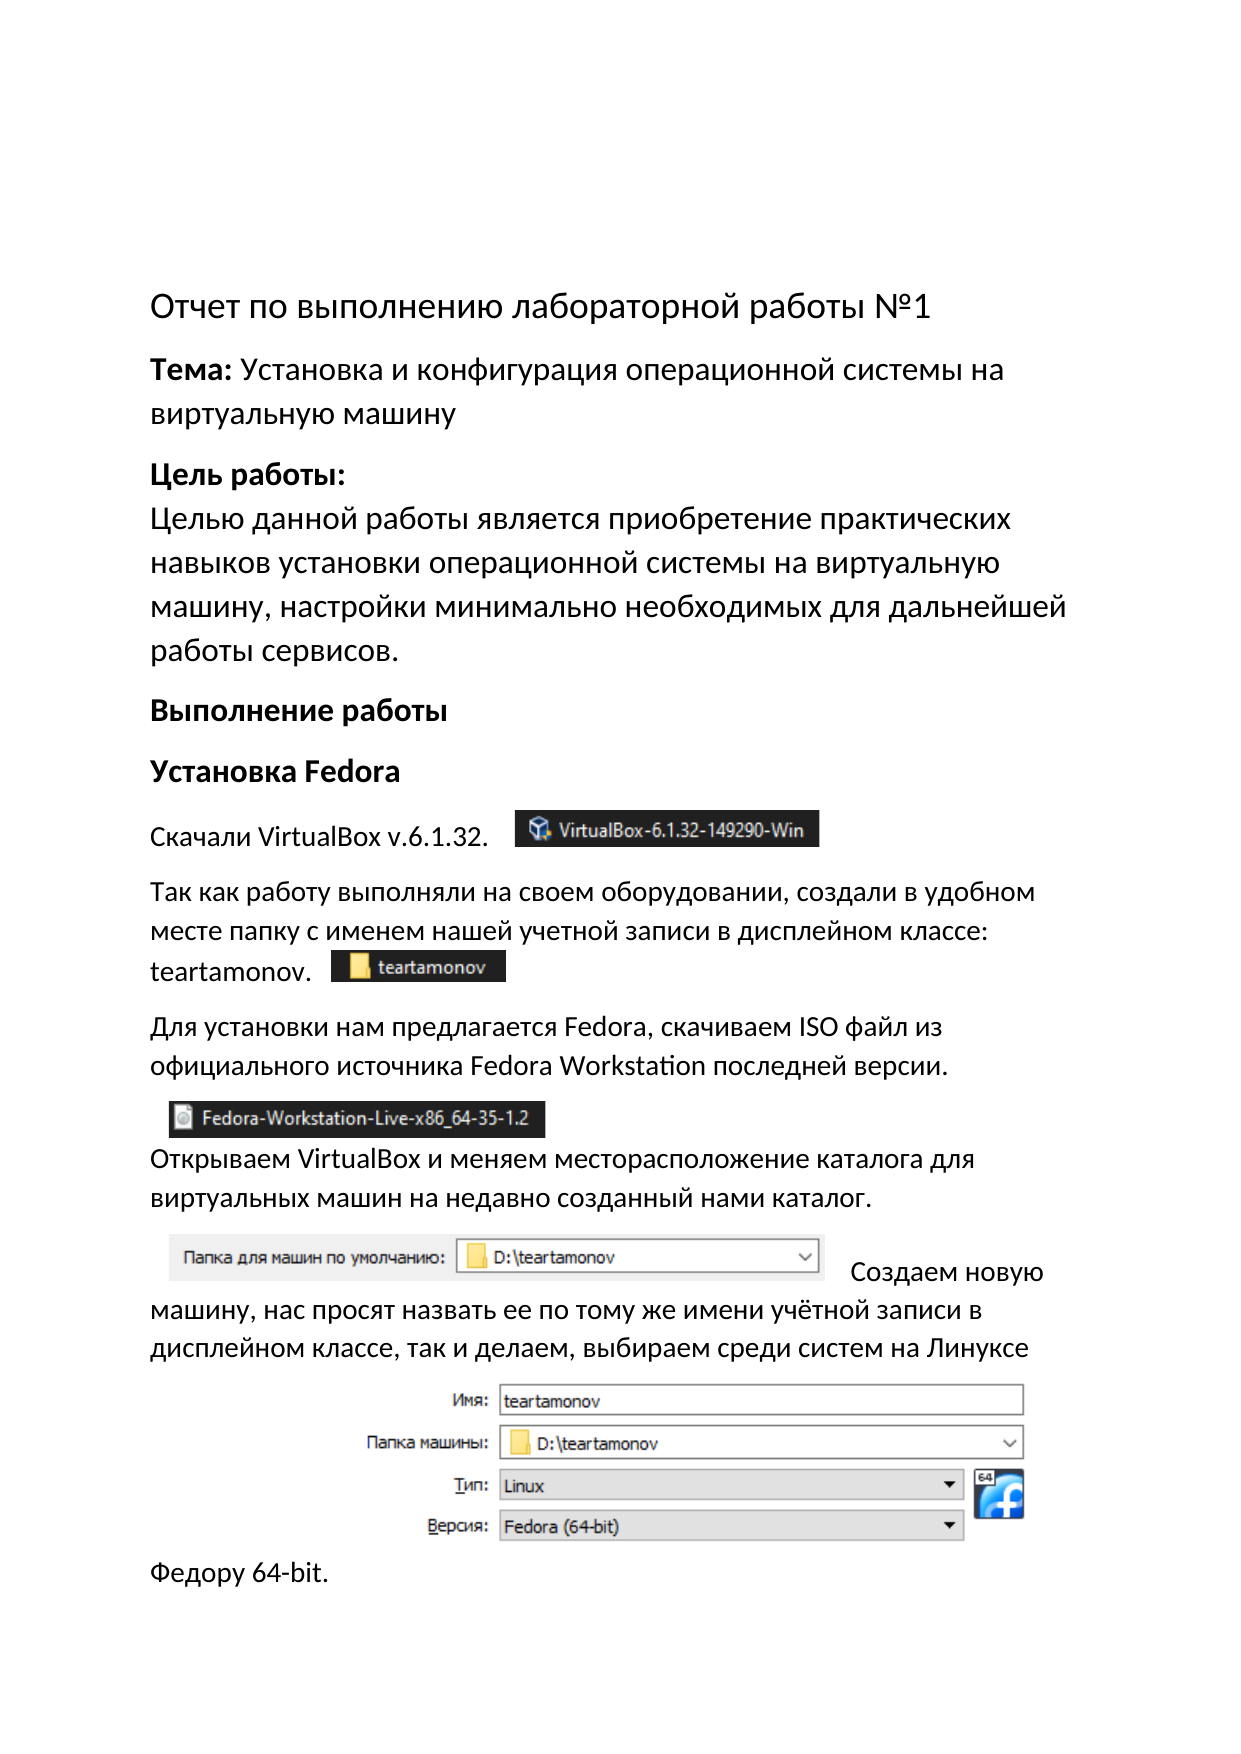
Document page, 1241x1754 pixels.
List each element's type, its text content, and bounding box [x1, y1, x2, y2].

text Выполнение работы [150, 689, 1090, 730]
text Создаем новую машину, нас просят назвать ее по тому же имени учётной записи в дисплейном классе, так и делаем, выбираем среди систем на Линуксе Федору 64-bit. [150, 1234, 1090, 1589]
text Так как работу выполняли на своем оборудовании, создали в удобном месте папку с именем нашей учетной записи в дисплейном классе: teartamonov. [150, 873, 1090, 989]
text Тема: Установка и конфигурация операционной системы на виртуальную машину [150, 348, 1090, 433]
text Отчет по выполнению лабораторной работы №1 [150, 282, 1090, 328]
text Установка Fedora [150, 750, 1090, 791]
text Цель работы: Целью данной работы является приобретение практических навыков установки операционной системы на виртуальную машину, настройки минимально необходимых для дальнейшей работы сервисов. [150, 453, 1090, 669]
text Скачали VirtualBox v.6.1.32. [150, 811, 1090, 854]
text Открываем VirtualBox и меняем месторасположение каталога для виртуальных машин на недавно созданный нами каталог. [150, 1102, 1090, 1215]
text Для установки нам предлагается Fedora, скачиваем ISO файл из официального источника Fedora Workstation последней версии. [150, 1008, 1090, 1082]
